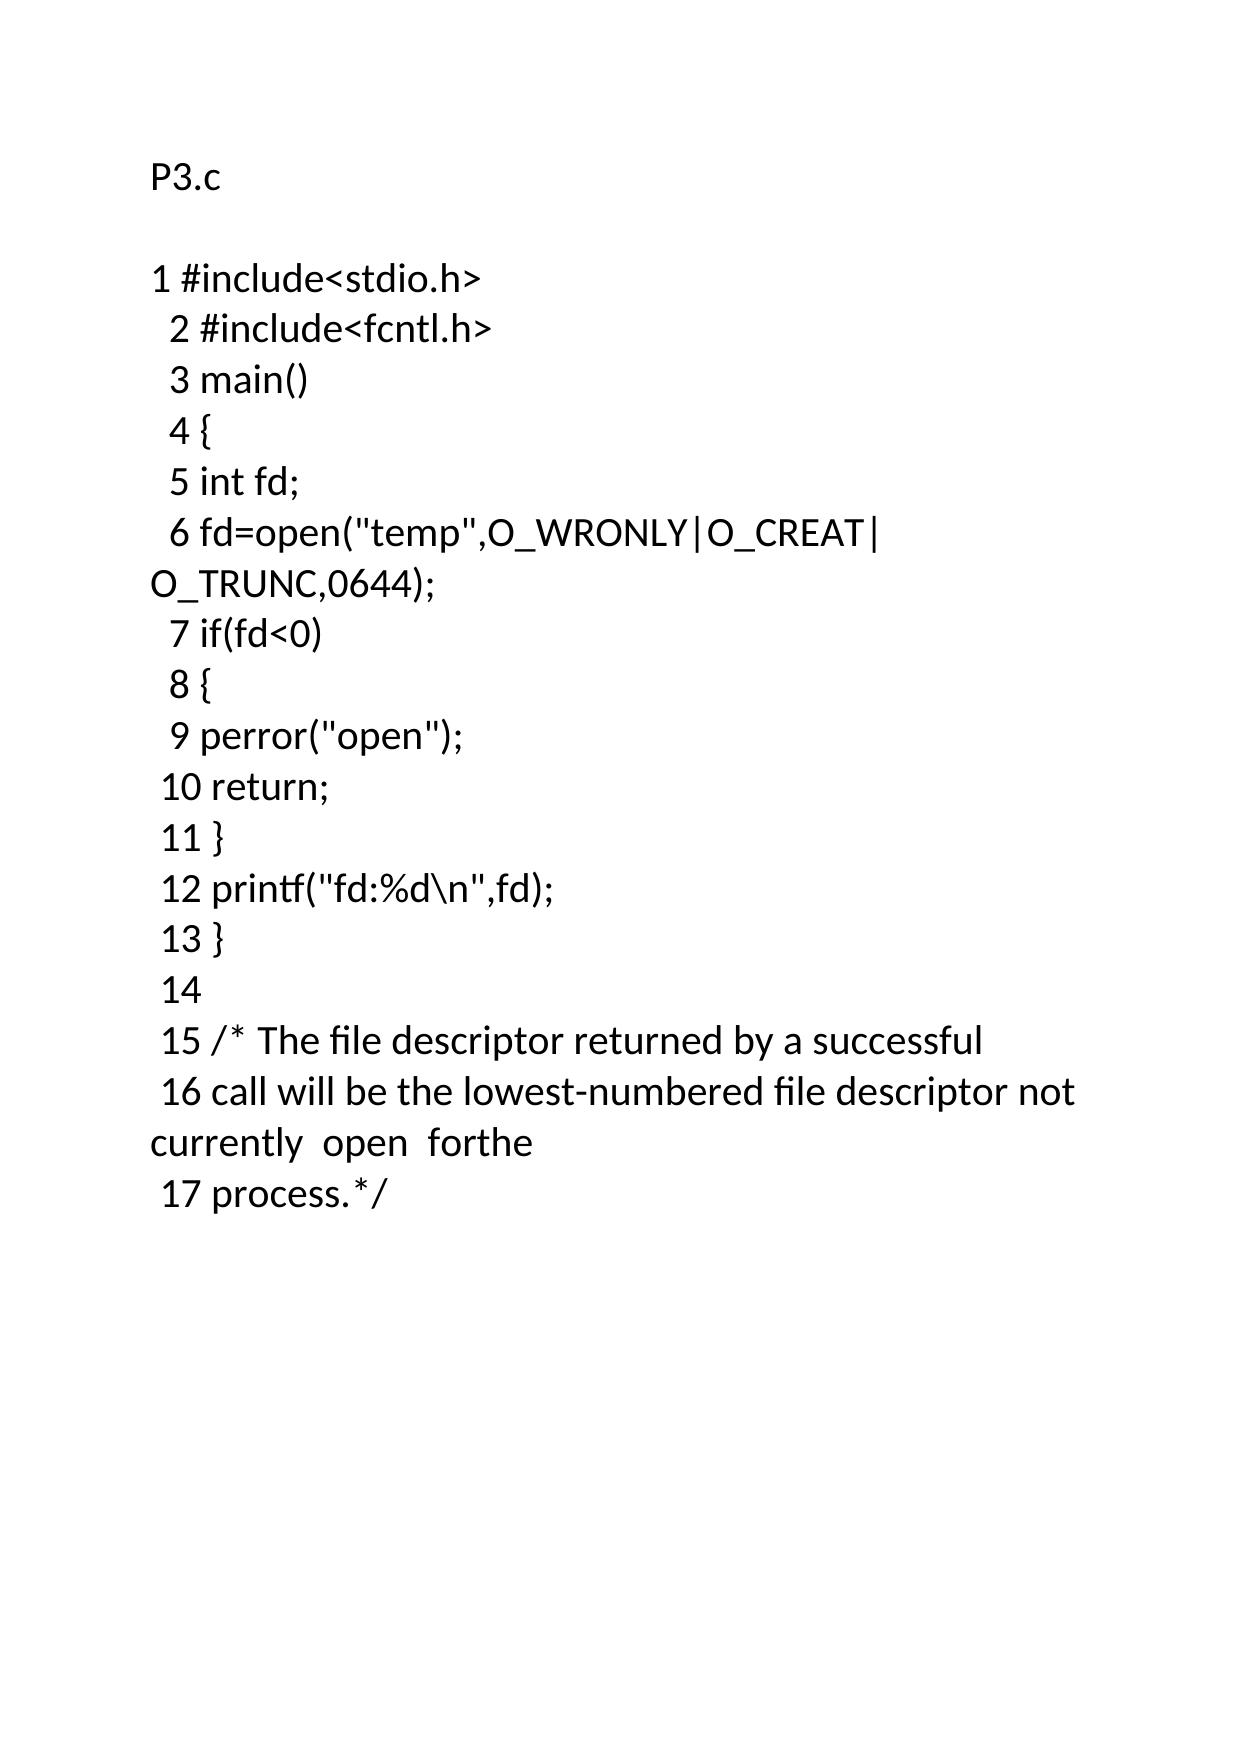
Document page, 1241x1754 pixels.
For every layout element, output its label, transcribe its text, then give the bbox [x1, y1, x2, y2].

text 14 [150, 963, 1090, 1014]
text 6 fd=open("temp",O_WRONLY|O_CREAT|O_TRUNC,0644); [150, 506, 1090, 607]
text 16 call will be the lowest-numbered file descriptor not currently open forthe [150, 1065, 1090, 1167]
text 13 } [150, 912, 1090, 963]
text 3 main() [150, 353, 1090, 404]
text 12 printf("fd:%d\n",fd); [150, 862, 1090, 912]
text 9 perror("open"); [150, 709, 1090, 760]
text 10 return; [150, 760, 1090, 811]
text 2 #include<fcntl.h> [150, 302, 1090, 353]
text 4 { [150, 404, 1090, 455]
text 11 } [150, 811, 1090, 862]
text 1 #include<stdio.h> [150, 252, 1090, 302]
text 7 if(fd<0) [150, 607, 1090, 658]
text 5 int fd; [150, 455, 1090, 506]
text 8 { [150, 658, 1090, 709]
text 15 /* The file descriptor returned by a successful [150, 1014, 1090, 1065]
text 17 process.*/ [150, 1167, 1090, 1217]
text P3.c [150, 150, 1090, 201]
